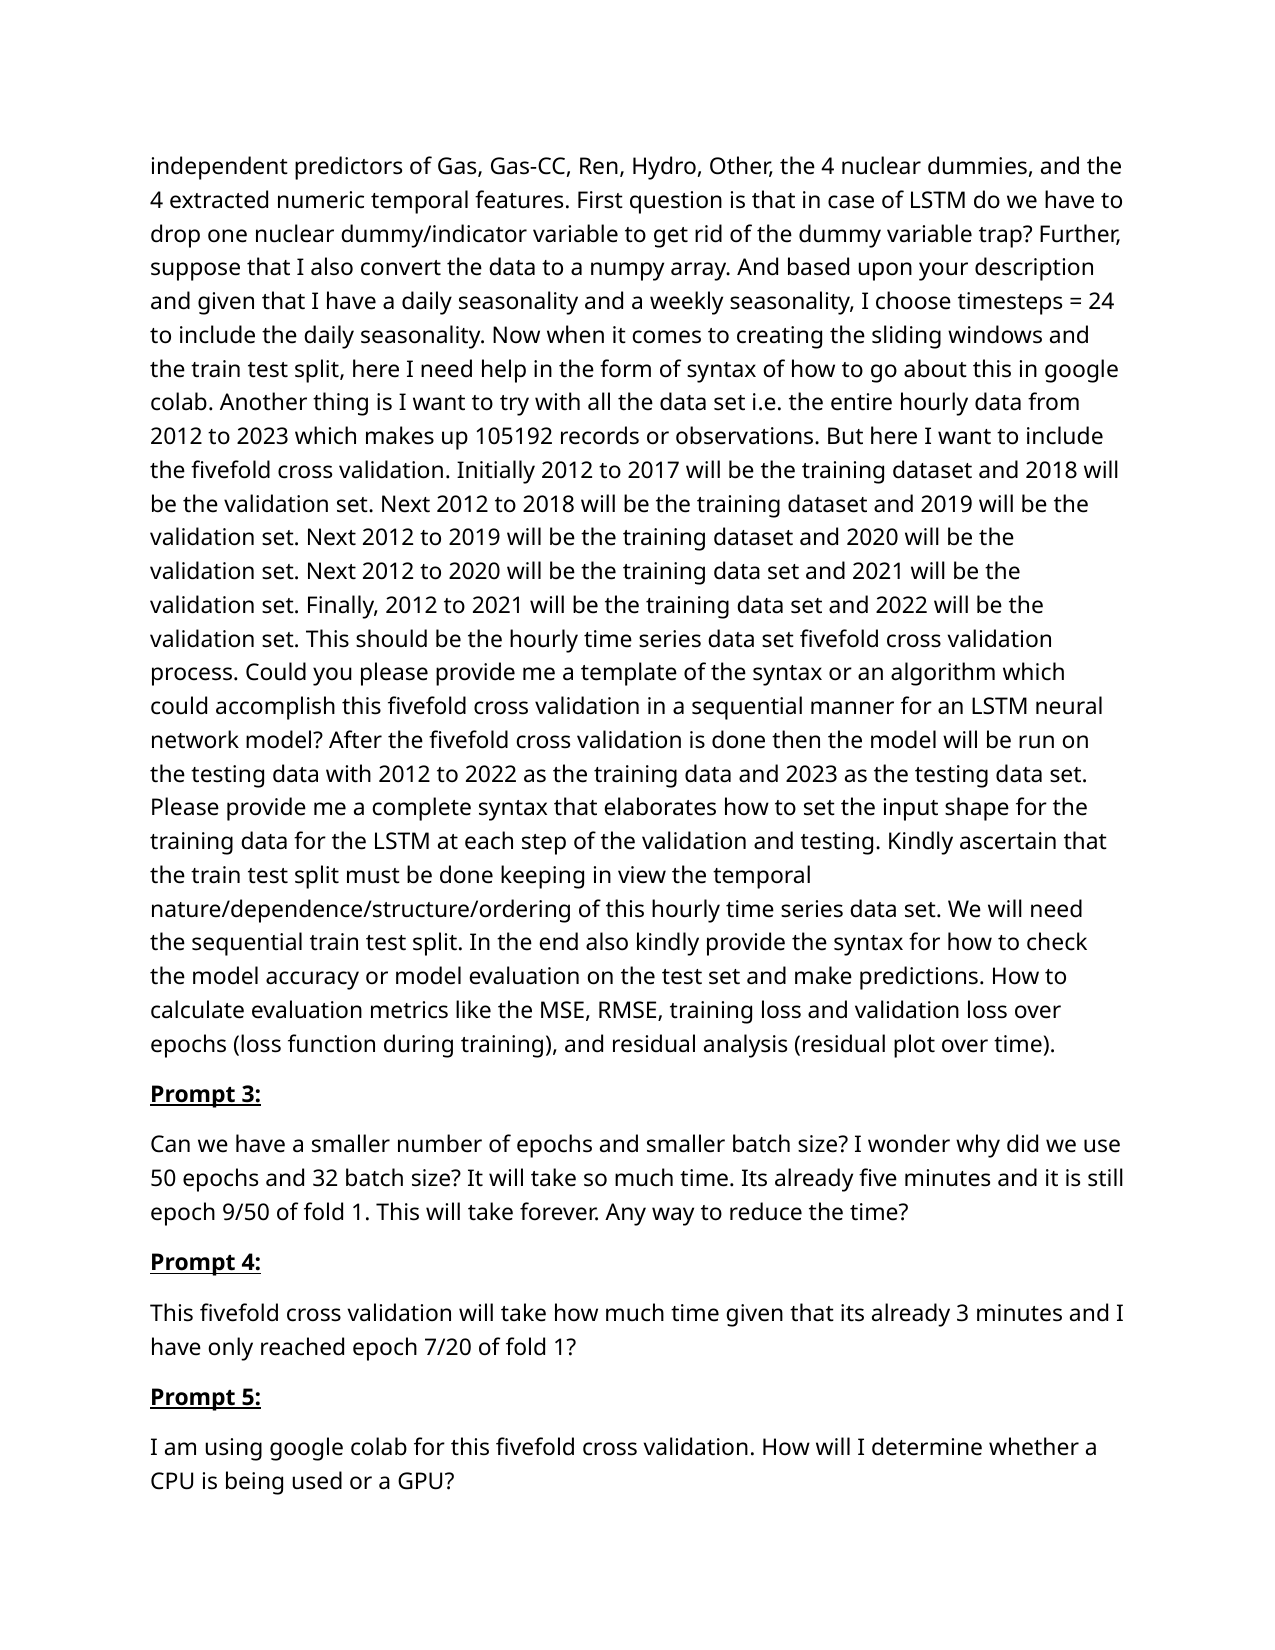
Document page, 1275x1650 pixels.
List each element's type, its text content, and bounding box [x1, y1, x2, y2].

text Can we have a smaller number of epochs and smaller batch size? I wonder why did we use 50 epochs and 32 batch size? It will take so much time. Its already five minutes and it is still epoch 9/50 of fold 1. This will take forever. Any way to reduce the time? [150, 1128, 1125, 1227]
text Prompt 5: [150, 1381, 1125, 1412]
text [150, 150, 1125, 1059]
text I am using google colab for this fivefold cross validation. How will I determine whether a CPU is being used or a GPU? [150, 1431, 1125, 1496]
text This fivefold cross validation will take how much time given that its already 3 minutes and I have only reached epoch 7/20 of fold 1? [150, 1297, 1125, 1362]
text Prompt 4: [150, 1246, 1125, 1277]
text Prompt 3: [150, 1078, 1125, 1109]
